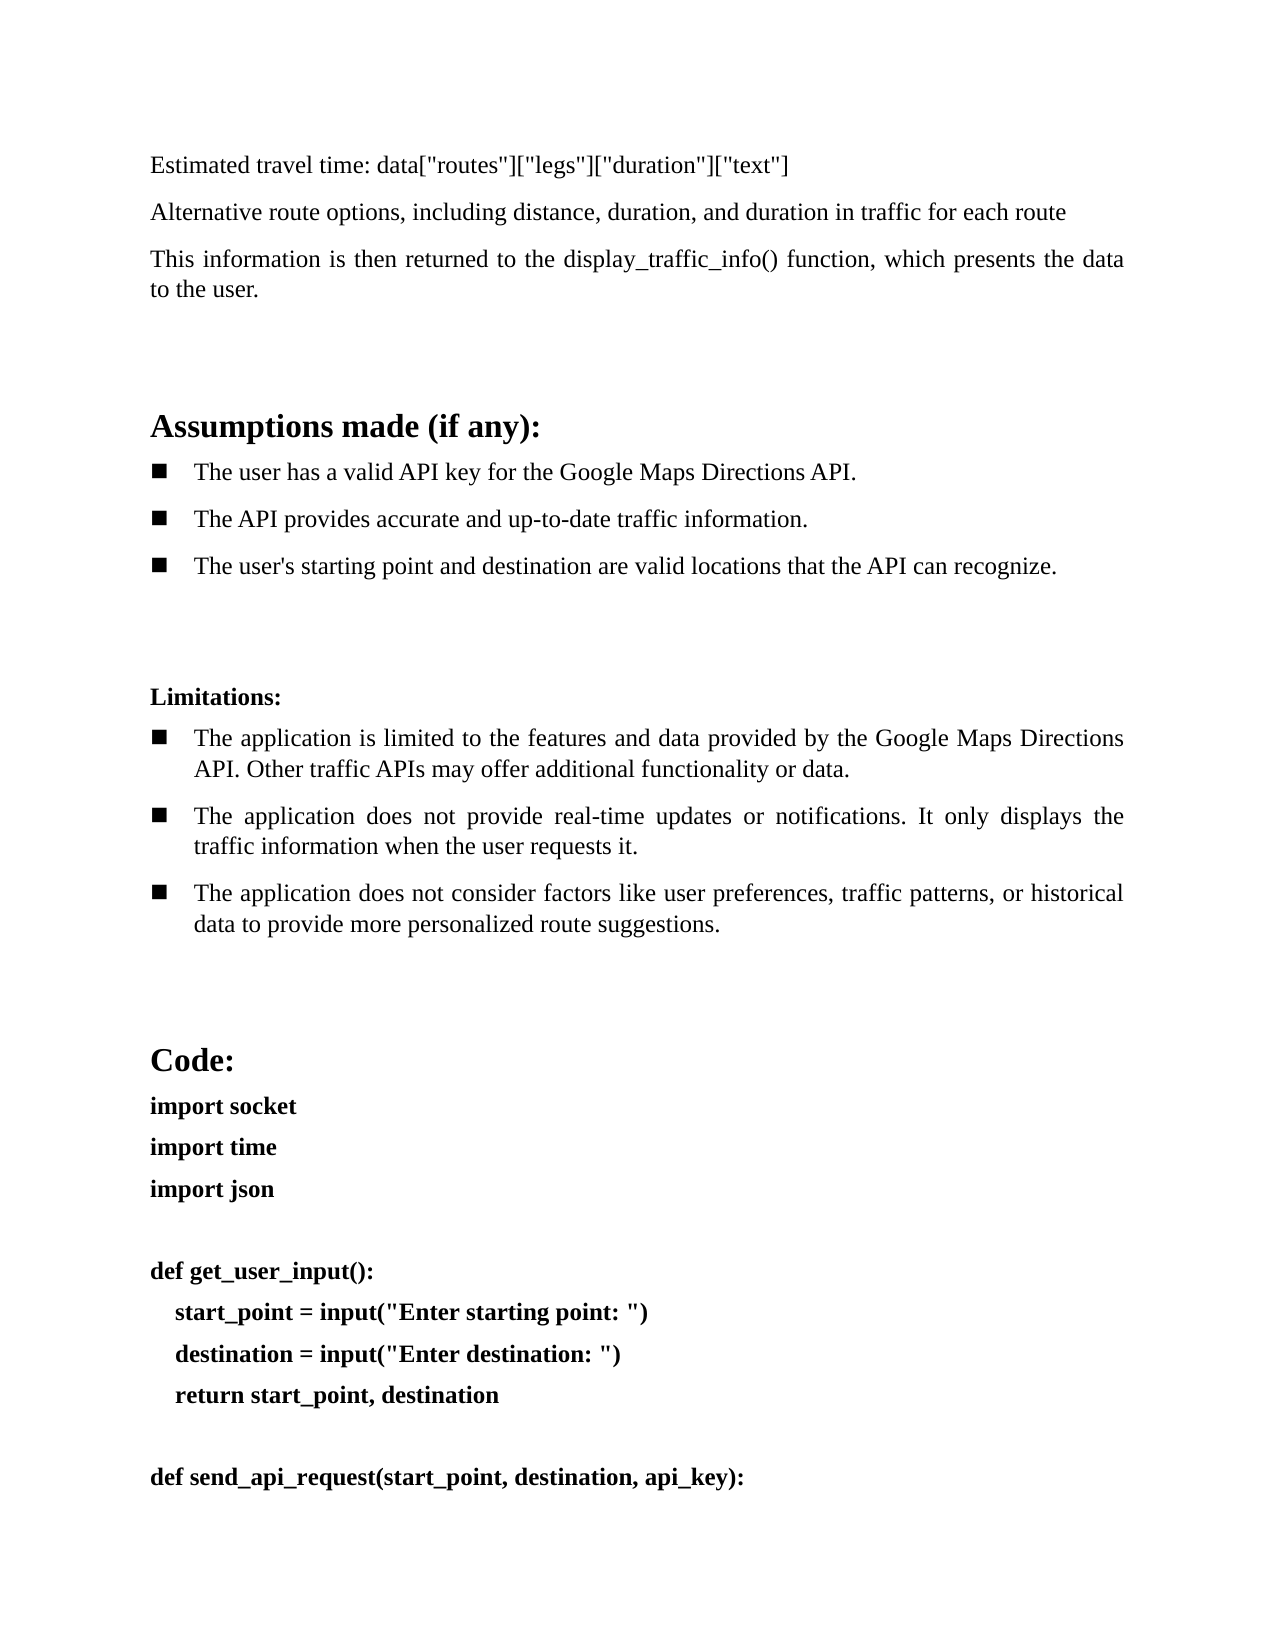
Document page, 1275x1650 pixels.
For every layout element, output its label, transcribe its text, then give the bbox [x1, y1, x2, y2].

text import json [150, 1174, 1125, 1202]
text def get_user_input(): [150, 1256, 1125, 1285]
text def send_api_request(start_point, destination, api_key): [150, 1462, 1125, 1491]
list The user's starting point and destination are valid locations that the API can recognize. [150, 551, 1125, 580]
text import time [150, 1132, 1125, 1161]
list The API provides accurate and up-to-date traffic information. [150, 504, 1125, 533]
text Limitations: [150, 682, 1125, 711]
text Alternative route options, including distance, duration, and duration in traffic for each route [150, 197, 1125, 226]
text Code: [150, 1040, 1125, 1079]
list The user has a valid API key for the Google Maps Directions API. [150, 457, 1125, 486]
text This information is then returned to the display_traffic_info() function, which presents the data to the user. [150, 244, 1125, 303]
text Assumptions made (if any): [150, 406, 1125, 444]
text Estimated travel time: data["routes"]["legs"]["duration"]["text"] [150, 150, 1125, 179]
text import socket [150, 1091, 1125, 1120]
text return start_point, destination [150, 1380, 1125, 1409]
list The application is limited to the features and data provided by the Google Maps Directions API. Other traffic APIs may offer additional functionality or data. [150, 723, 1125, 783]
list The application does not provide real-time updates or notifications. It only displays the traffic information when the user requests it. [150, 801, 1125, 860]
text destination = input("Enter destination: ") [150, 1339, 1125, 1367]
text start_point = input("Enter starting point: ") [150, 1297, 1125, 1326]
list The application does not consider factors like user preferences, traffic patterns, or historical data to provide more personalized route suggestions. [150, 878, 1125, 938]
